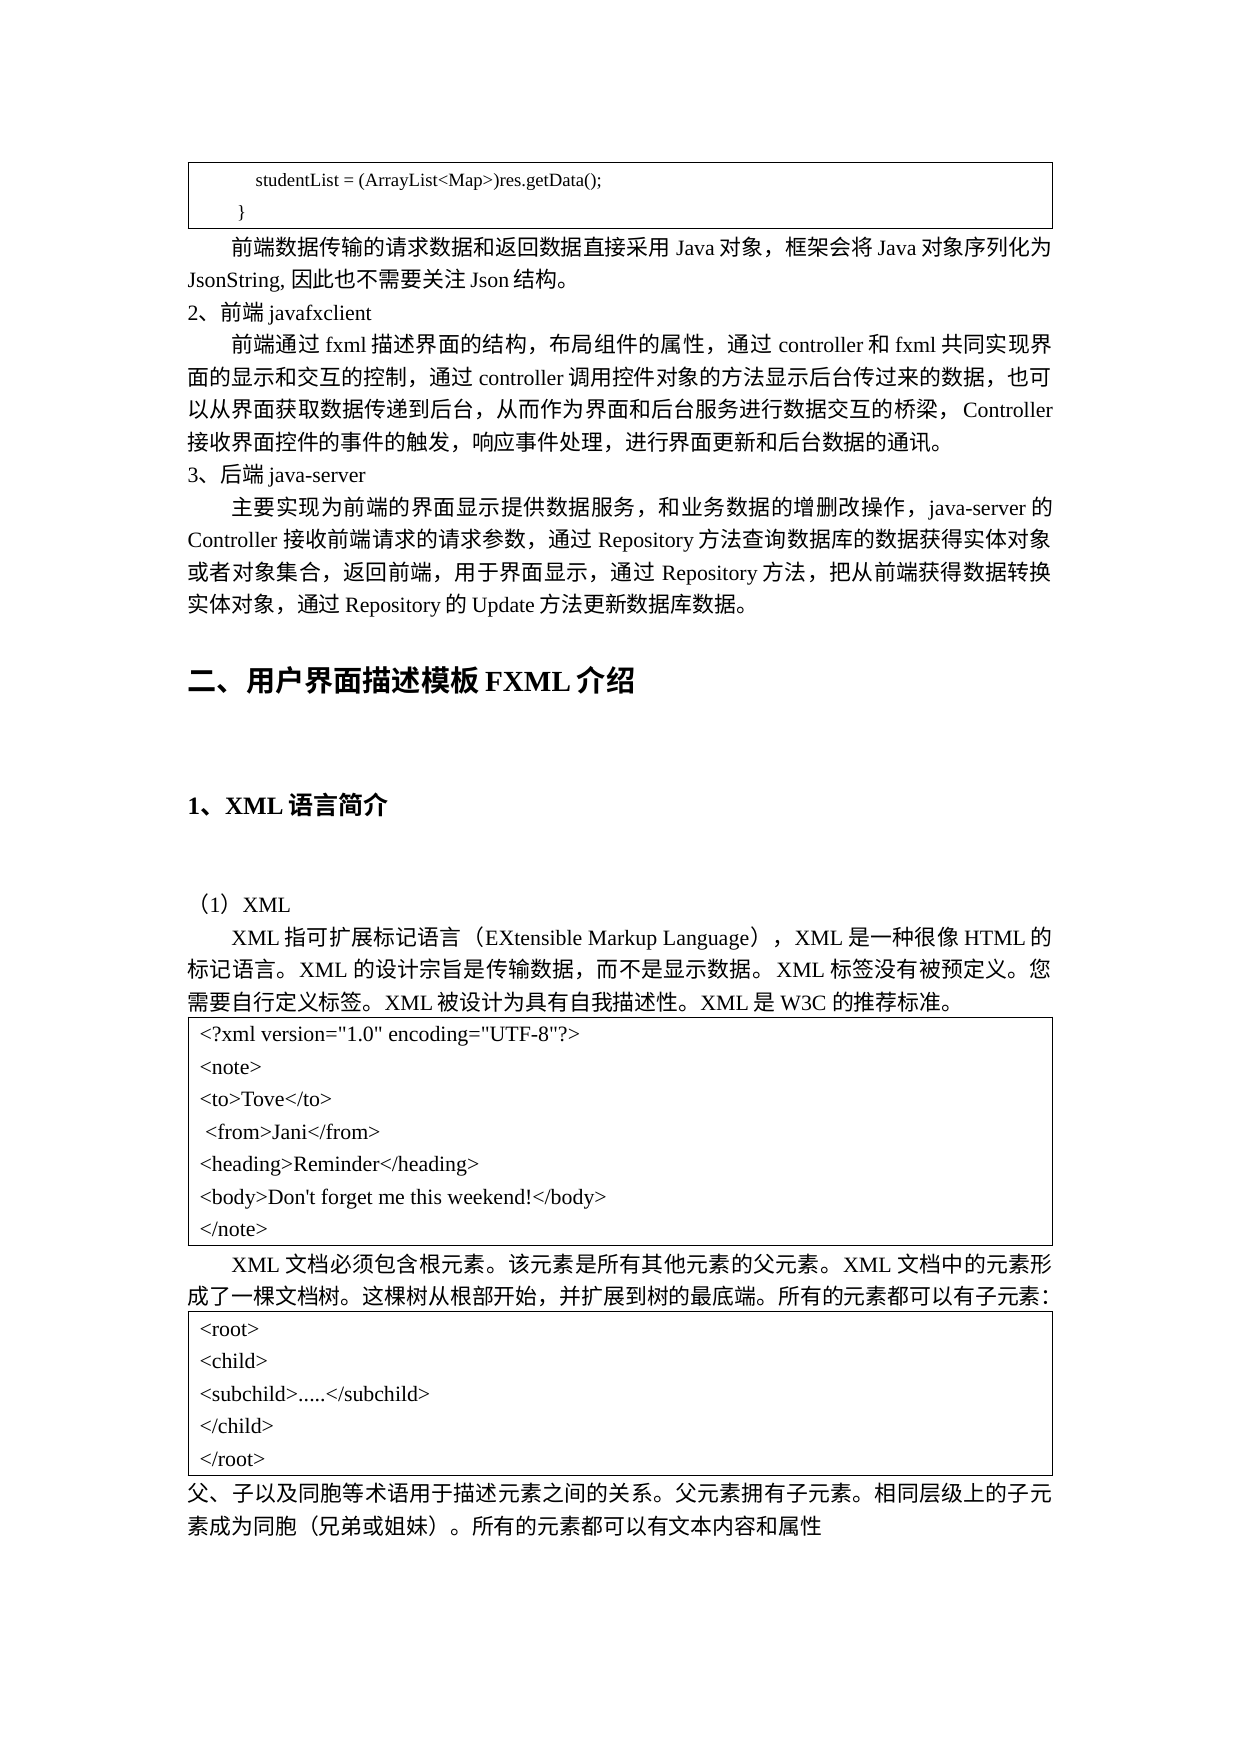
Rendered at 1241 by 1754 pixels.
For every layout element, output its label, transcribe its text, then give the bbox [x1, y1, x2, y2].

text 2、前端javafxclient [187, 294, 1053, 327]
table_header <?xml version="1.0" encoding="UTF-8"?> <note> <to>Tove</to> <from>Jani</from> <heading>Reminder</heading> <body>Don't forget me this weekend!</body> </note> [189, 1018, 1052, 1245]
text 前端通过fxml描述界面的结构，布局组件的属性，通过controller和fxml共同实现界面的显示和交互的控制，通过controller调用控件对象的方法显示后台传过来的数据，也可以从界面获取数据传递到后台，从而作为界面和后台服务进行数据交互的桥梁，Controller接收界面控件的事件的触发，响应事件处理，进行界面更新和后台数据的通讯。 [187, 327, 1053, 457]
text XML指可扩展标记语言（EXtensible Markup Language），XML 是一种很像HTML的标记语言。XML 的设计宗旨是传输数据，而不是显示数据。XML 标签没有被预定义。您需要自行定义标签。XML 被设计为具有自我描述性。XML 是 W3C 的推荐标准。 [187, 919, 1053, 1017]
subtitle 1、XML语言简介 [187, 771, 1053, 836]
text 3、后端java-server [187, 457, 1053, 489]
table_header <root> <child> <subchild>.....</subchild> </child> </root> [189, 1312, 1052, 1475]
text 主要实现为前端的界面显示提供数据服务，和业务数据的增删改操作，java-server的Controller 接收前端请求的请求参数，通过Repository方法查询数据库的数据获得实体对象或者对象集合，返回前端，用于界面显示，通过Repository方法，把从前端获得数据转换实体对象，通过Repository的Update方法更新数据库数据。 [187, 489, 1053, 619]
subtitle 二、用户界面描述模板FXML介绍 [187, 646, 1053, 711]
text （1）XML [187, 887, 1053, 919]
text 父、子以及同胞等术语用于描述元素之间的关系。父元素拥有子元素。相同层级上的子元素成为同胞（兄弟或姐妹）。所有的元素都可以有文本内容和属性 [187, 1476, 1053, 1541]
text XML 文档必须包含根元素。该元素是所有其他元素的父元素。XML 文档中的元素形成了一棵文档树。这棵树从根部开始，并扩展到树的最底端。所有的元素都可以有子元素： [187, 1246, 1053, 1311]
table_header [189, 163, 1052, 228]
text 前端数据传输的请求数据和返回数据直接采用Java对象，框架会将Java对象序列化为JsonString, 因此也不需要关注Json结构。 [187, 229, 1053, 294]
